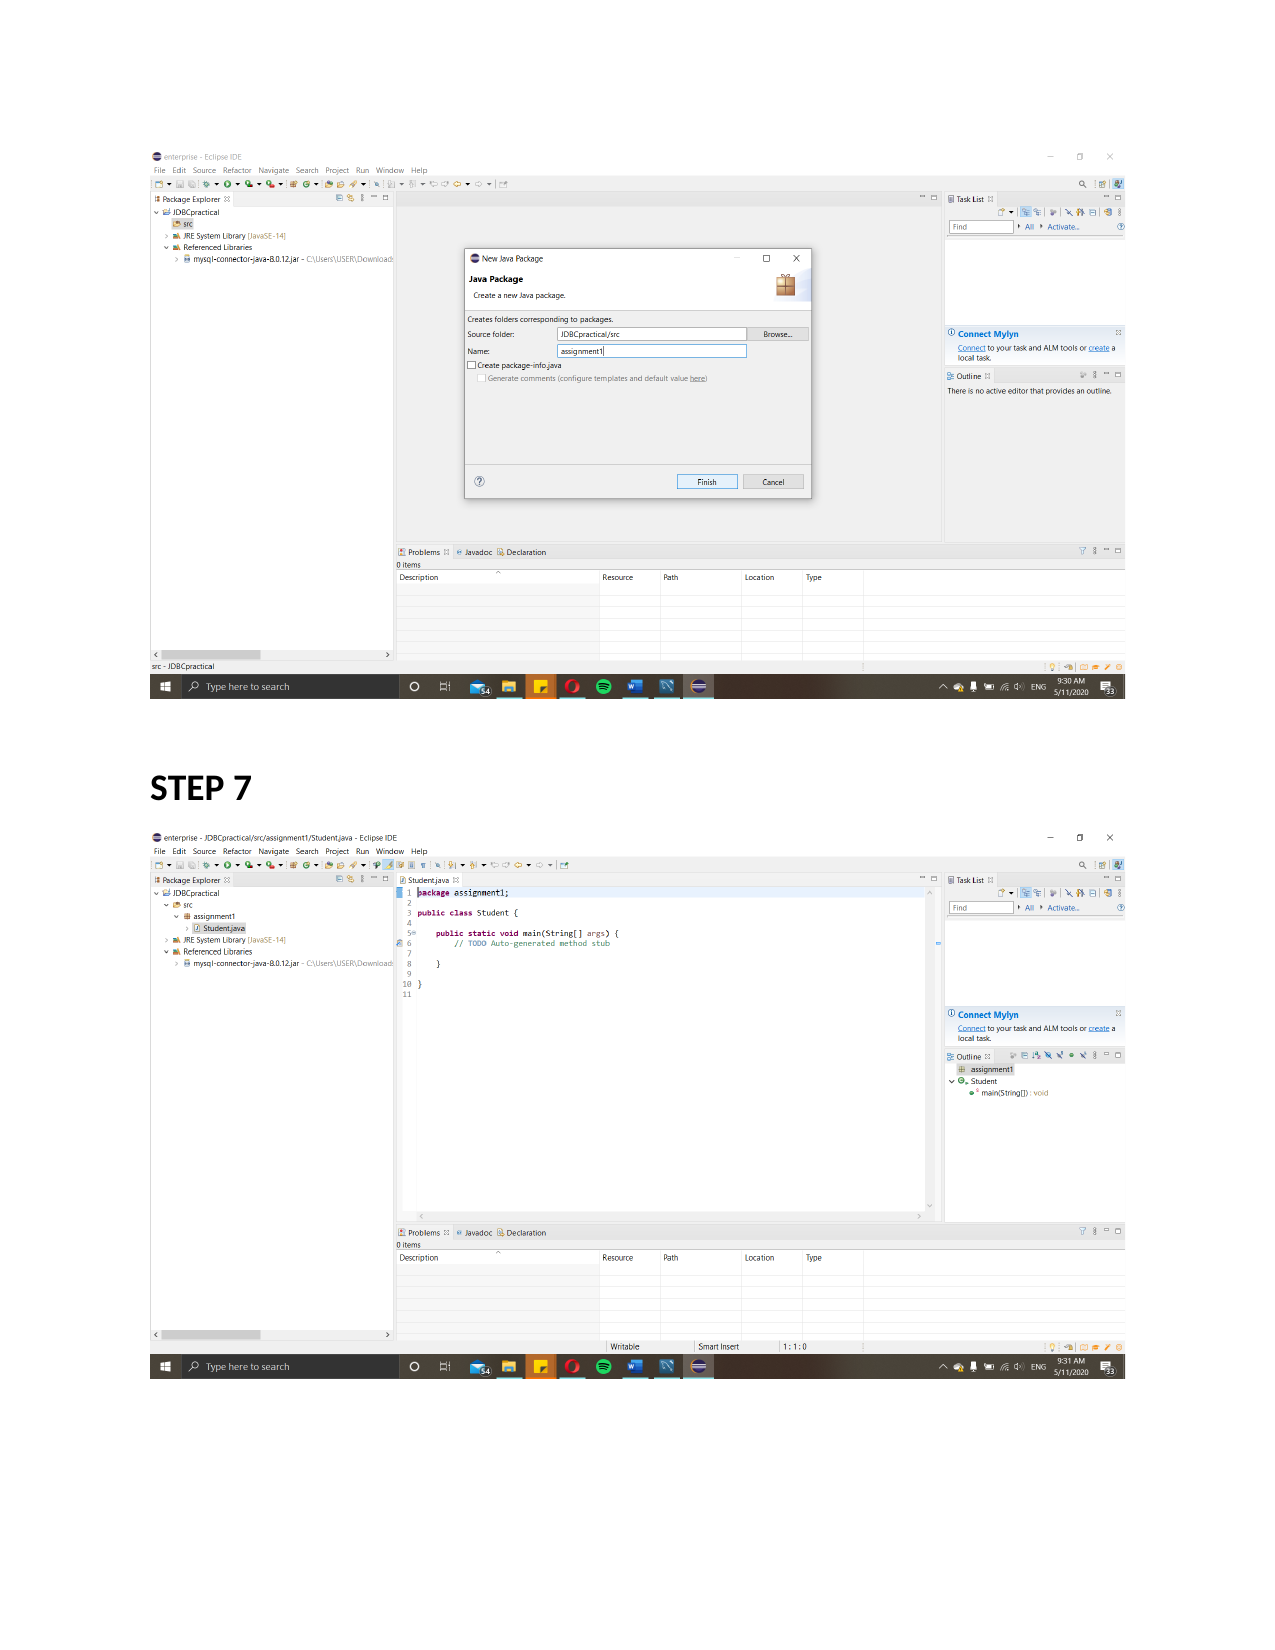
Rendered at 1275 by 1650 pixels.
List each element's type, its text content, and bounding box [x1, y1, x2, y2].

picture [150, 150, 1125, 699]
text STEP 7 [150, 764, 1125, 810]
picture [150, 830, 1125, 1379]
